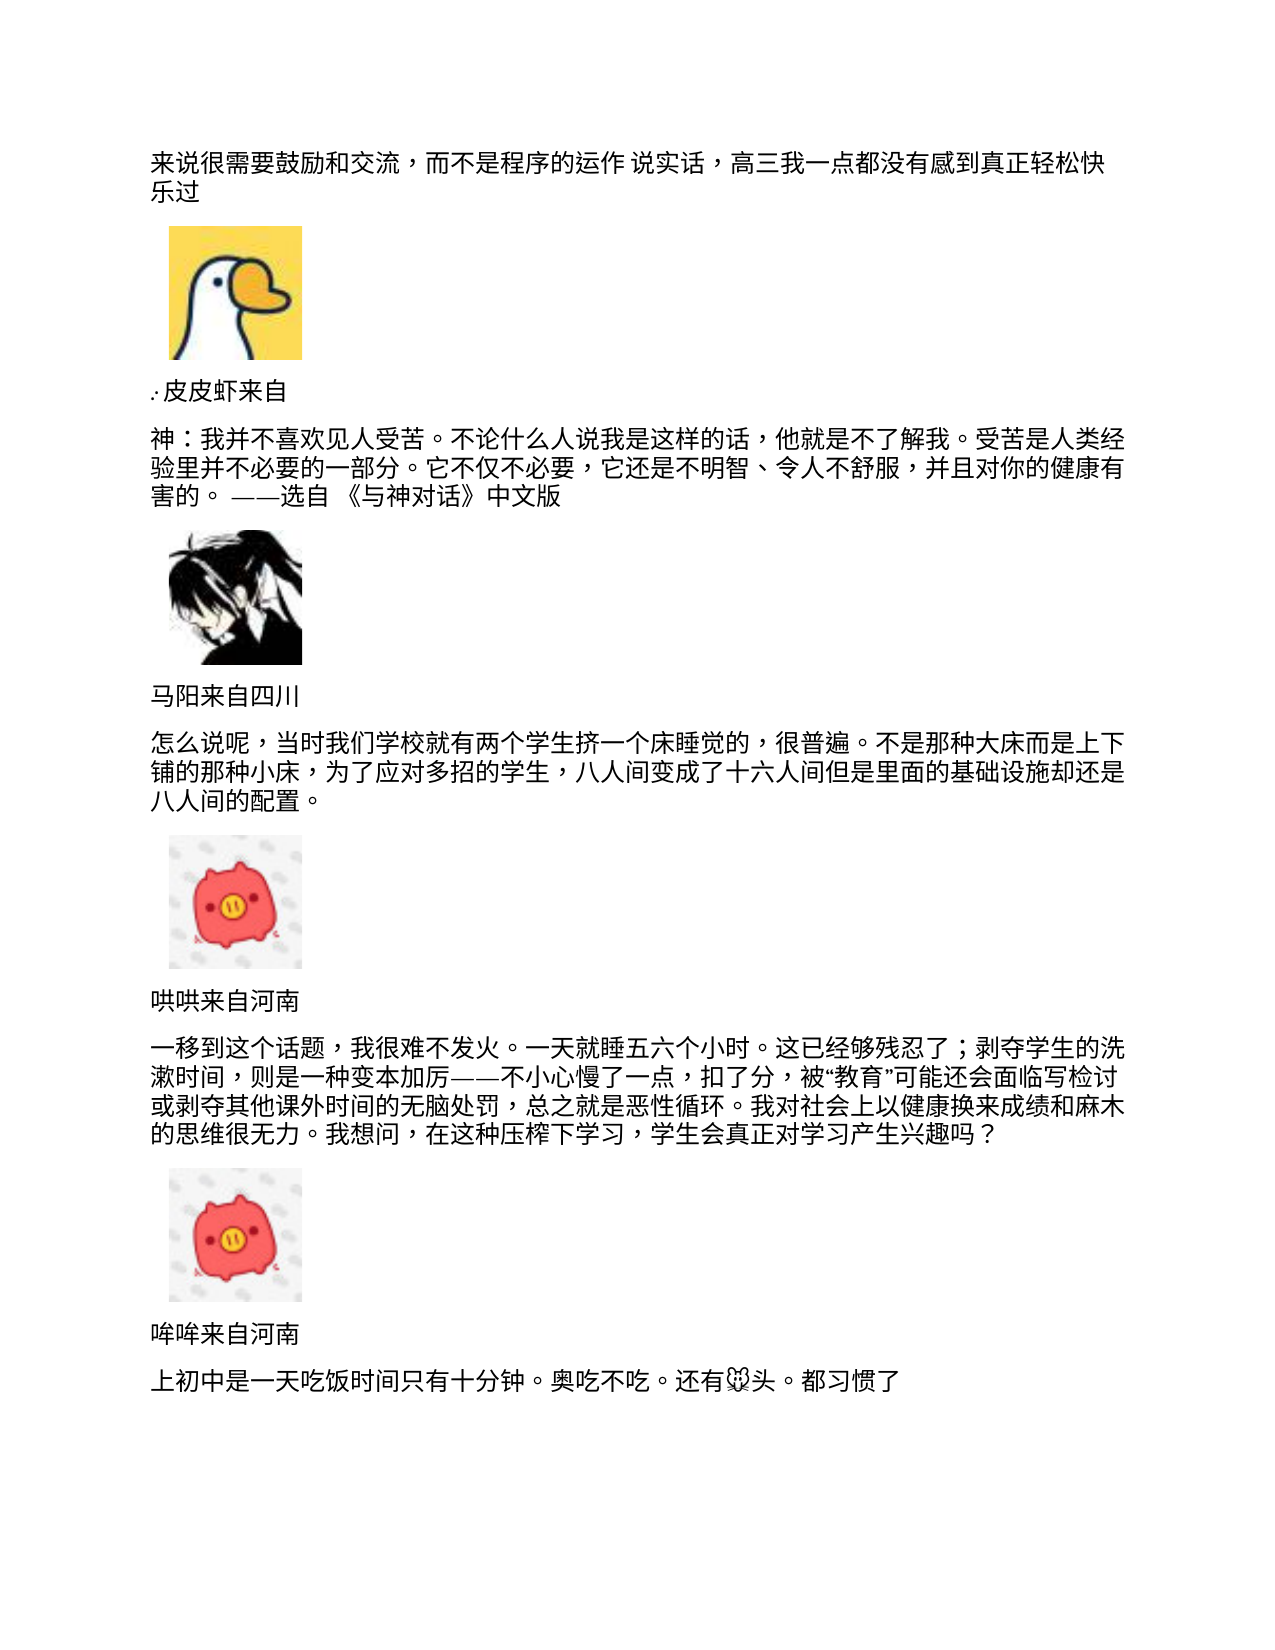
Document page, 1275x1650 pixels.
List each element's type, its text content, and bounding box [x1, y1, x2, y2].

text 上初中是一天吃饭时间只有十分钟。奥吃不吃。还有🐭头。都习惯了 [150, 1368, 1125, 1397]
text 哞哞来自河南 [150, 1321, 1125, 1349]
text 哄哄来自河南 [150, 987, 1125, 1016]
picture [168, 226, 303, 360]
text 神：我并不喜欢见人受苦。不论什么人说我是这样的话，他就是不了解我。受苦是人类经验里并不必要的一部分。它不仅不必要，它还是不明智、令人不舒服，并且对你的健康有害的。 ——选自 《与神对话》中文版 [150, 426, 1125, 512]
text 怎么说呢，当时我们学校就有两个学生挤一个床睡觉的，很普遍。不是那种大床而是上下铺的那种小床，为了应对多招的学生，八人间变成了十六人间但是里面的基础设施却还是八人间的配置。 [150, 730, 1125, 817]
text .· 皮皮虾来自 [150, 378, 1125, 407]
text 一移到这个话题，我很难不发火。一天就睡五六个小时。这已经够残忍了；剥夺学生的洗漱时间，则是一种变本加厉——不小心慢了一点，扣了分，被“教育”可能还会面临写检讨或剥夺其他课外时间的无脑处罚，总之就是恶性循环。我对社会上以健康换来成绩和麻木的思维很无力。我想问，在这种压榨下学习，学生会真正对学习产生兴趣吗？ [150, 1035, 1125, 1150]
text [150, 150, 1125, 207]
picture [168, 835, 303, 969]
text 马阳来自四川 [150, 683, 1125, 712]
picture [168, 530, 303, 665]
picture [168, 1168, 303, 1302]
